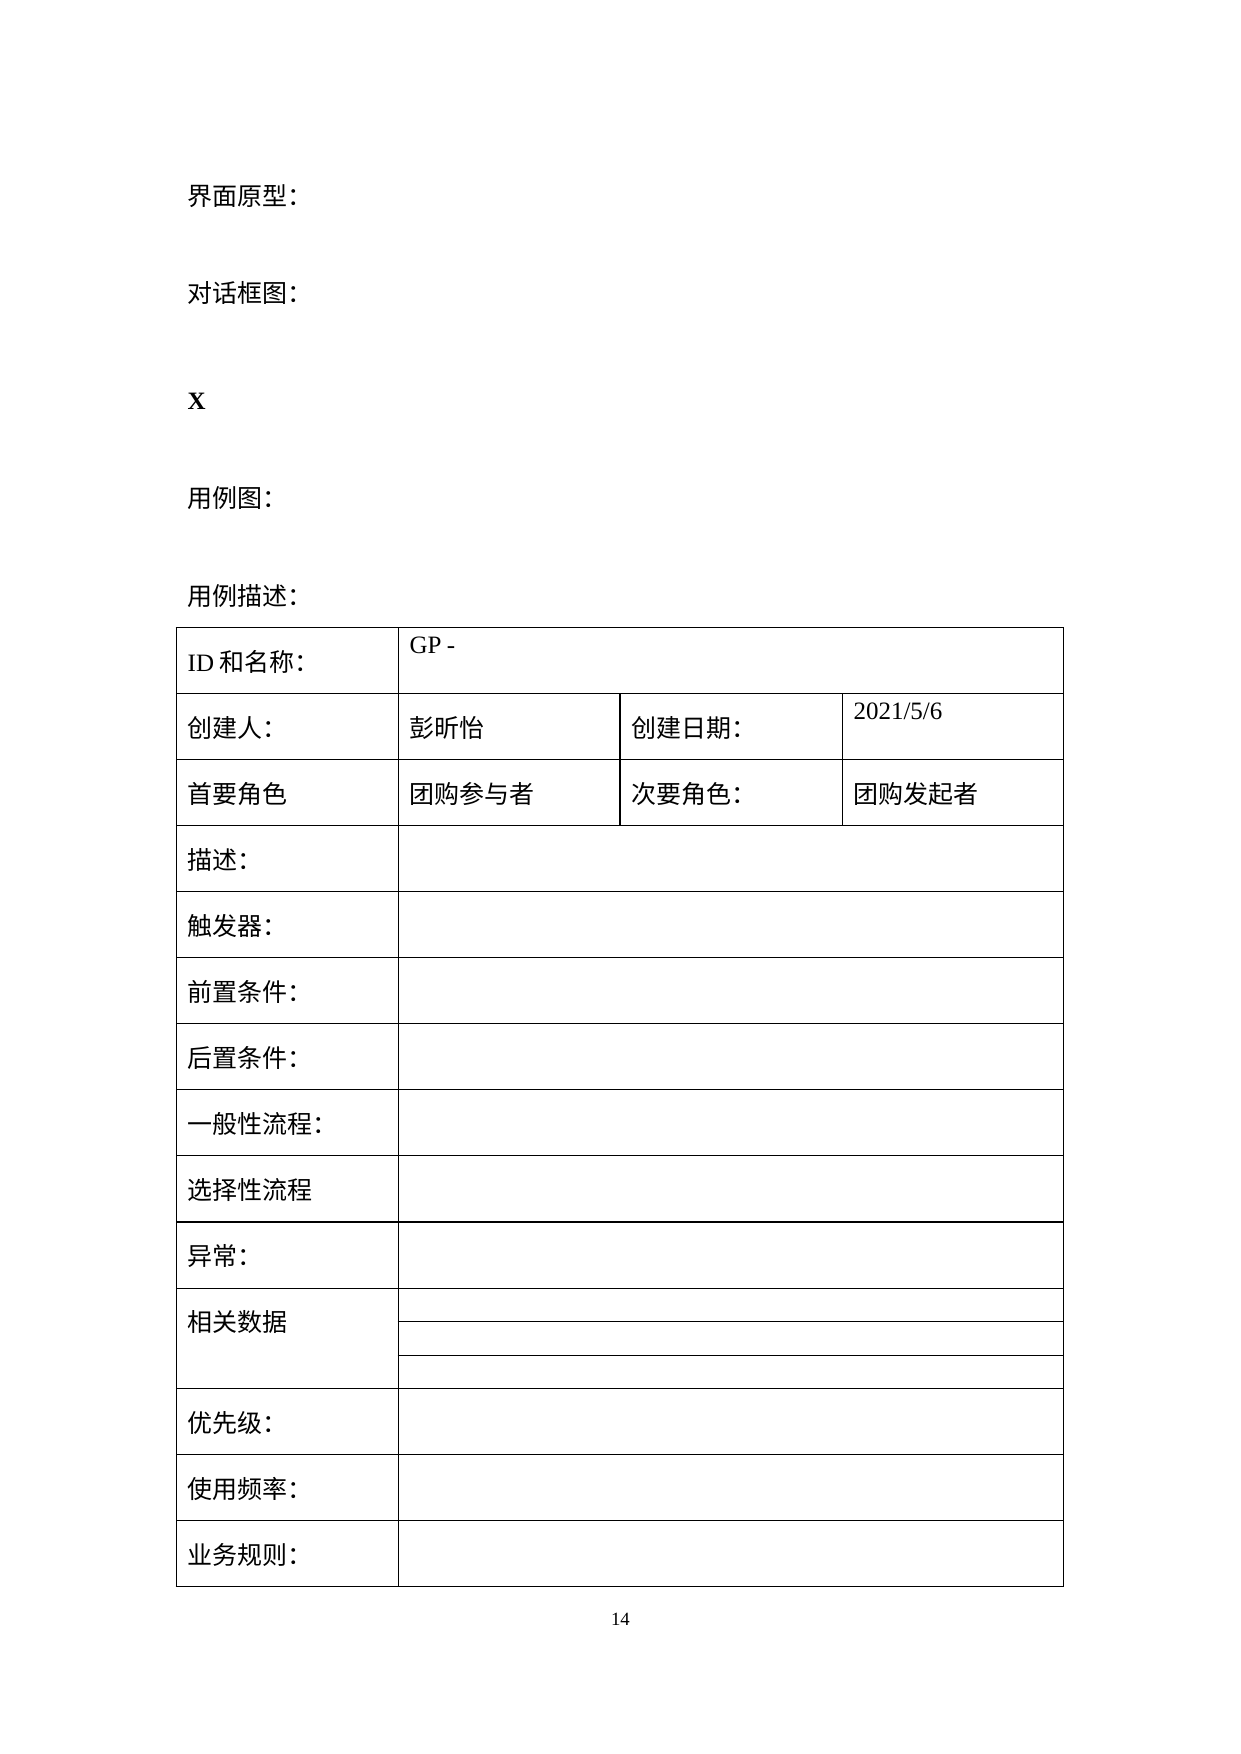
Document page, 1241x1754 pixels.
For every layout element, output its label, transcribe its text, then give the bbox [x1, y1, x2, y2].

text 界面原型： [187, 162, 1053, 227]
table_cell 使用频率： [177, 1455, 398, 1520]
text 对话框图： [187, 259, 1053, 324]
table_cell 彭昕怡 [399, 694, 619, 759]
table_cell 首要角色 [177, 760, 398, 825]
table_cell [399, 958, 1063, 1023]
table_cell 相关数据 [177, 1289, 398, 1388]
table_cell [399, 1090, 1063, 1155]
table_cell 前置条件： [177, 958, 398, 1023]
table_cell [399, 1289, 1063, 1321]
table_cell [399, 1156, 1063, 1221]
table_cell 团购发起者 [843, 760, 1063, 825]
table_cell [399, 1223, 1063, 1287]
text 用例图： [187, 464, 1053, 529]
table_cell 次要角色： [621, 760, 842, 825]
table_cell 异常： [177, 1223, 398, 1287]
table_cell 创建日期： [621, 694, 842, 759]
table_cell [399, 1024, 1063, 1089]
table_cell 一般性流程： [177, 1090, 398, 1155]
table_cell 业务规则： [177, 1521, 398, 1586]
table_cell 触发器： [177, 892, 398, 957]
text 用例描述： [187, 562, 1053, 627]
table_cell [399, 826, 1063, 891]
table_cell [399, 1521, 1063, 1586]
table_header ID和名称： [177, 628, 398, 693]
table_cell 2021/5/6 [843, 694, 1063, 759]
table_cell [399, 1389, 1063, 1454]
table_cell [399, 1356, 1063, 1388]
subtitle X [187, 384, 1053, 417]
table_cell 描述： [177, 826, 398, 891]
table_cell 优先级： [177, 1389, 398, 1454]
table_cell 团购参与者 [399, 760, 619, 825]
table_cell 创建人： [177, 694, 398, 759]
table_cell 选择性流程 [177, 1156, 398, 1221]
table_cell [399, 1455, 1063, 1520]
table_cell 后置条件： [177, 1024, 398, 1089]
table_cell [399, 1322, 1063, 1354]
table_cell [399, 892, 1063, 957]
table_header GP - [399, 628, 1063, 693]
